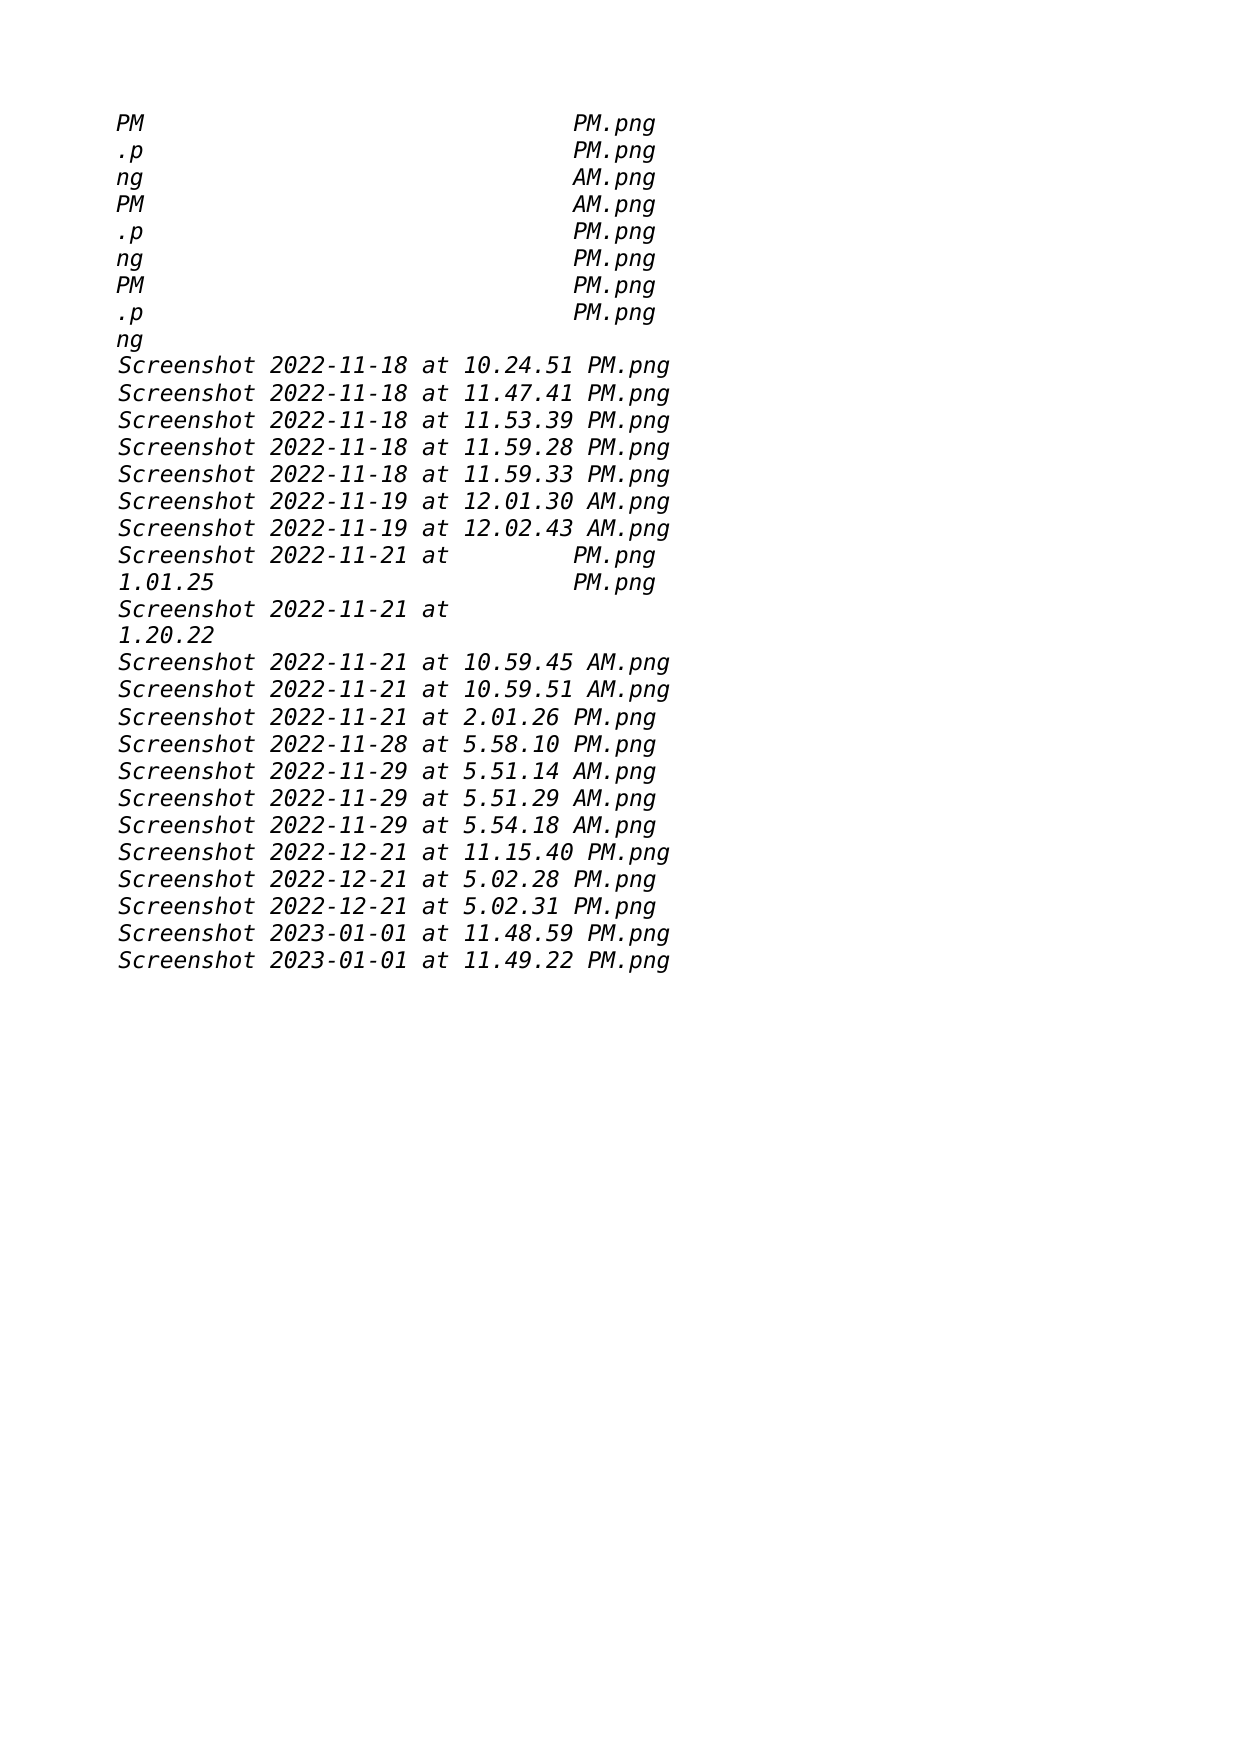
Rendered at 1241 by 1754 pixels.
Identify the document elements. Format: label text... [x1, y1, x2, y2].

text Screenshot 2022-11-21 at 1.20.22 [118, 596, 559, 649]
text Screenshot 2022-11-21 at 1.01.25 [118, 542, 559, 596]
text Screenshot 2022-11-18 at 11.59.33 PM.png [118, 461, 1065, 488]
text Screenshot 2022-11-19 at 12.01.30 AM.png [118, 488, 1065, 515]
text Screenshot 2022-11-18 at 11.47.41 PM.png [118, 380, 1065, 406]
text Screenshot 2023-01-01 at 11.49.22 PM.png [118, 947, 1065, 974]
text Screenshot 2022-11-29 at 5.51.14 AM.png [118, 758, 1065, 784]
text Screenshot 2022-12-21 at 11.15.40 PM.png [118, 839, 1065, 866]
text Screenshot 2022-11-29 at 5.51.29 AM.png [118, 785, 1065, 812]
text PM.png PM.png [573, 543, 657, 596]
text Screenshot 2022-11-21 at 10.59.51 AM.png [118, 677, 1065, 703]
text PM.png PM.png PM.png PM.png PM.png AM.png AM.png PM.png PM.png PM.png PM.png [573, 110, 657, 326]
text Screenshot 2022-11-21 at 10.59.45 AM.png [118, 649, 1065, 676]
text Screenshot 2022-11-28 at 5.58.10 PM.png [118, 731, 1065, 757]
text Screenshot 2022-11-18 at 10.24.51 PM.png [118, 353, 1065, 379]
text Screenshot 2022-12-21 at 5.02.28 PM.png [118, 866, 1065, 893]
text PM.png PM.png PM.png PM.png PM.png AM.png AM.png PM.png PM.png PM.png PM.png [116, 110, 151, 352]
text Screenshot 2022-11-18 at 11.59.28 PM.png [118, 434, 1065, 461]
text Screenshot 2022-11-21 at 2.01.26 PM.png [118, 704, 1065, 730]
text Screenshot 2023-01-01 at 11.48.59 PM.png [118, 920, 1065, 947]
text Screenshot 2022-12-21 at 5.02.31 PM.png [118, 893, 1065, 920]
text Screenshot 2022-11-29 at 5.54.18 AM.png [118, 812, 1065, 839]
text Screenshot 2022-11-19 at 12.02.43 AM.png [118, 515, 1065, 542]
text Screenshot 2022-11-18 at 11.53.39 PM.png [118, 407, 1065, 433]
